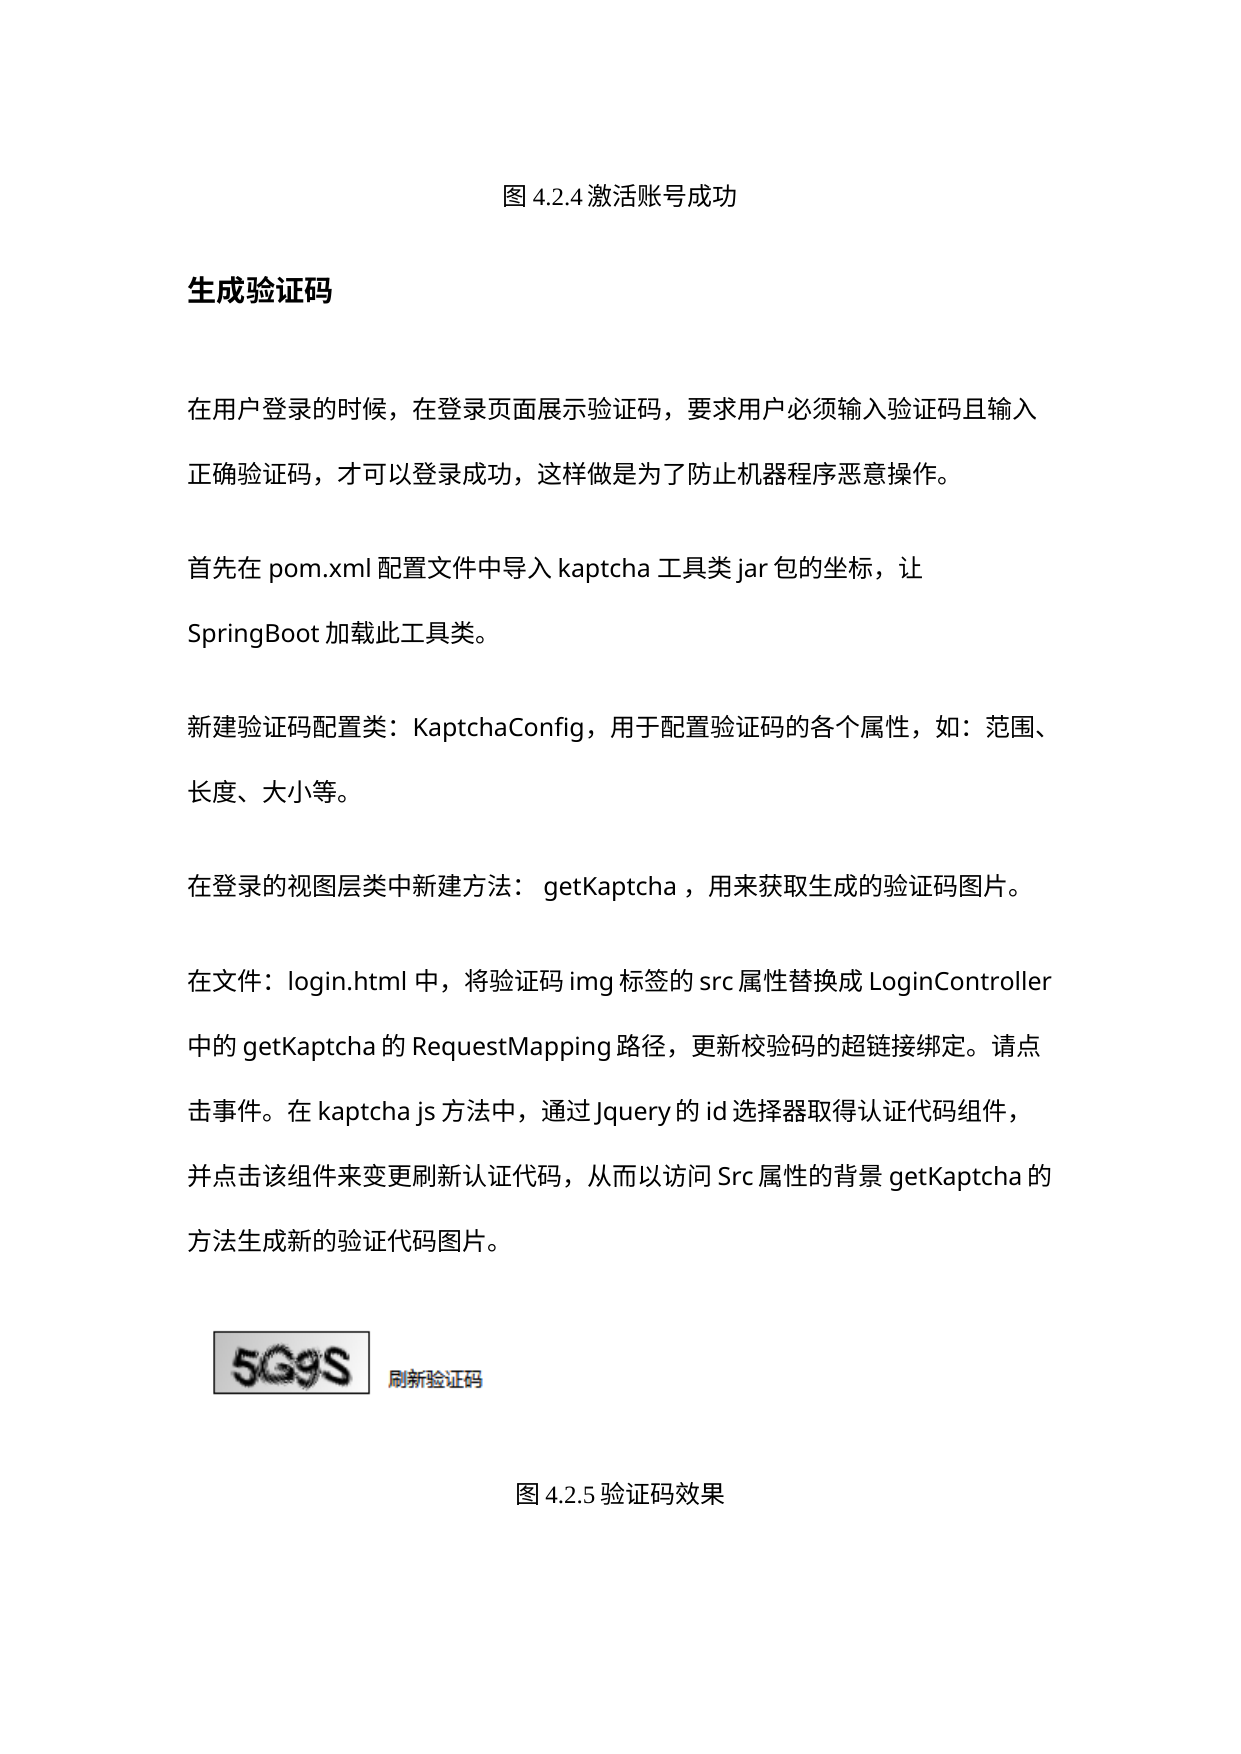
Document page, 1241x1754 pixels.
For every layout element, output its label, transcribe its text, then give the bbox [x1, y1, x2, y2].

subtitle 生成验证码 [187, 256, 1053, 321]
text 首先在 pom.xml配置文件中导入 kaptcha 工具类jar包的坐标，让SpringBoot加载此工具类。 [187, 534, 1053, 664]
text 新建验证码配置类：KaptchaConfig，用于配置验证码的各个属性，如：范围、长度、大小等。 [187, 693, 1053, 823]
text 在文件：login.html 中，将验证码img标签的src属性替换成LoginController中的getKaptcha的RequestMapping路径，更新校验码的超链接绑定。请点击事件。在kaptcha js方法中，通过Jquery的id选择器取得认证代码组件，并点击该组件来变更刷新认证代码，从而以访问Src属性的背景getKaptcha的方法生成新的验证代码图片。 [187, 947, 1053, 1272]
text 在登录的视图层类中新建方法： getKaptcha ，用来获取生成的验证码图片。 [187, 852, 1053, 917]
picture [187, 1300, 536, 1418]
text 图4.2.4激活账号成功 [187, 162, 1053, 227]
text 在用户登录的时候，在登录页面展示验证码，要求用户必须输入验证码且输入正确验证码，才可以登录成功，这样做是为了防止机器程序恶意操作。 [187, 375, 1053, 505]
text 图4.2.5验证码效果 [187, 1460, 1053, 1525]
